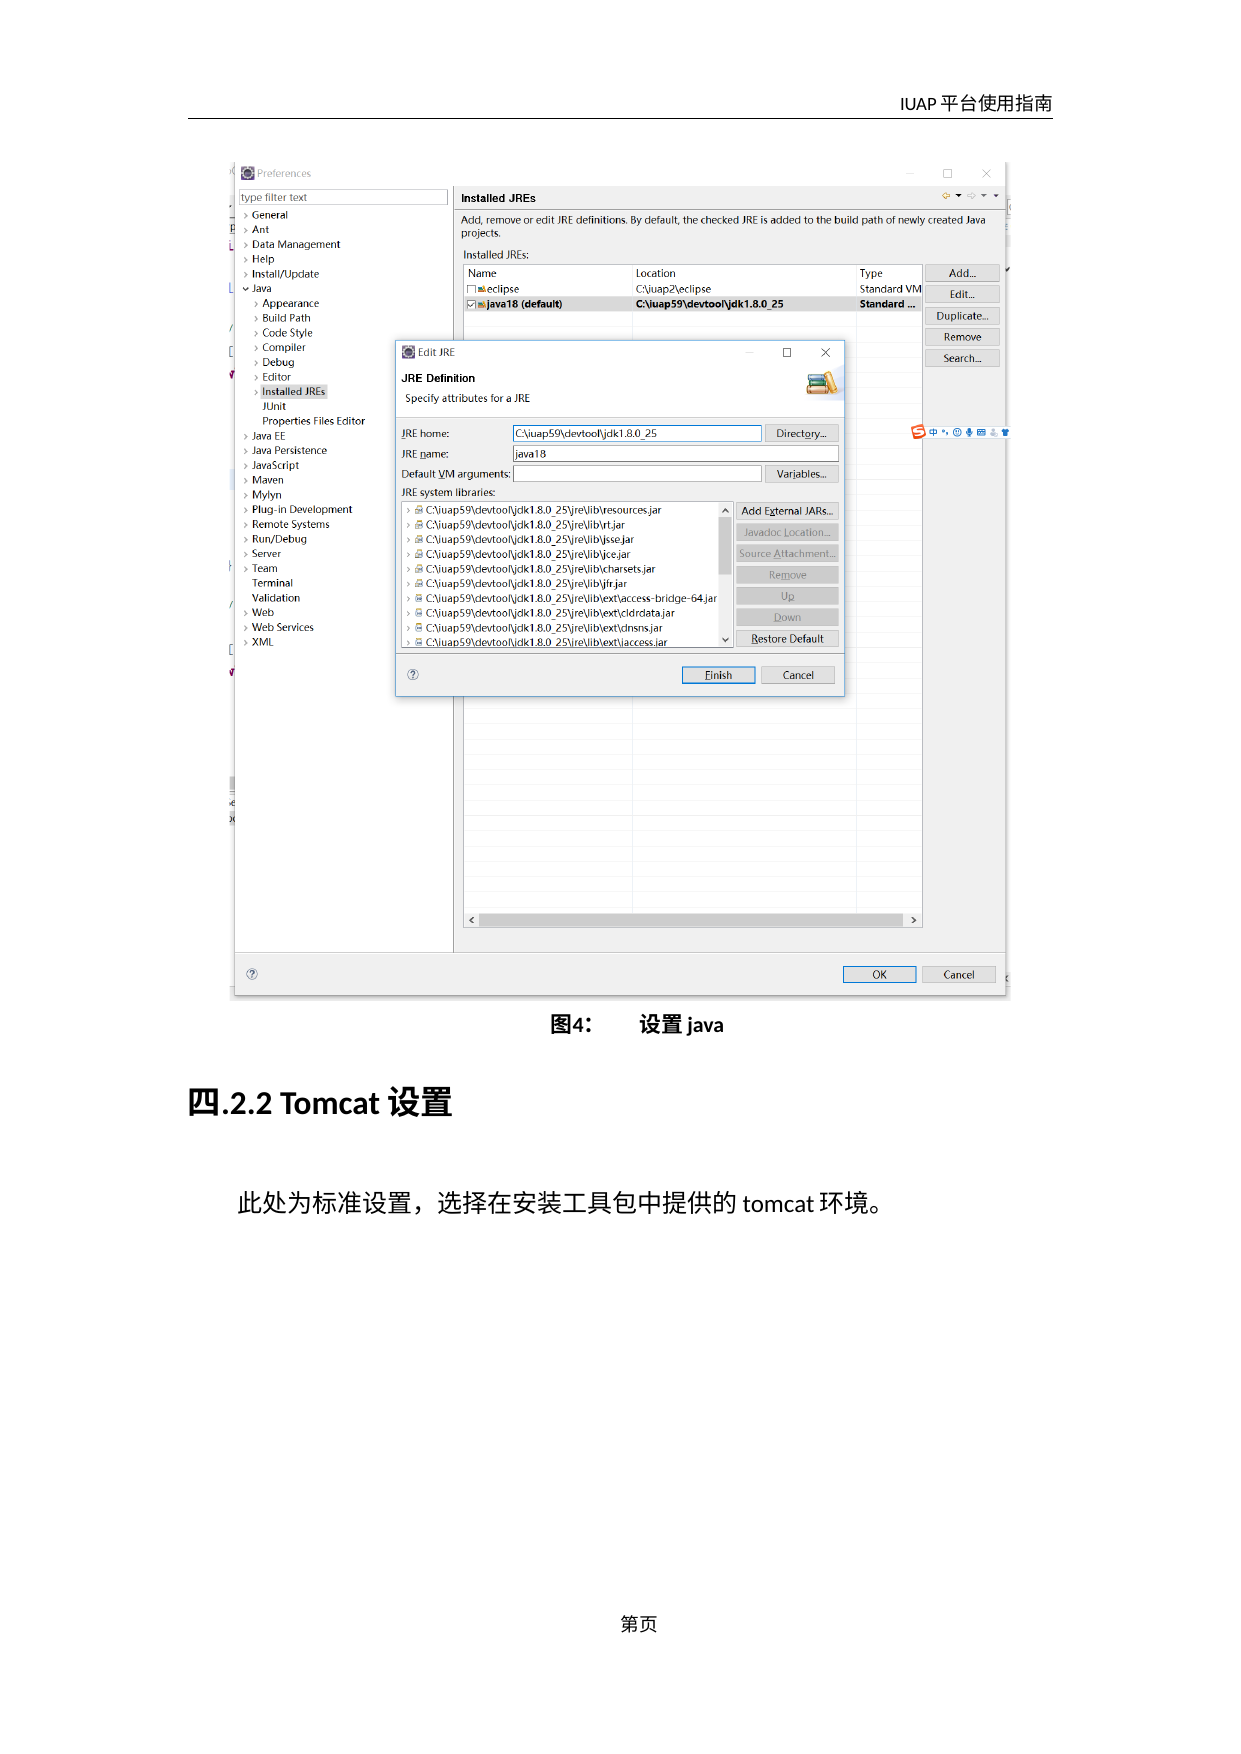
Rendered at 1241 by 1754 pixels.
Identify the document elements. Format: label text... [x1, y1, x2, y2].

picture [229, 162, 1011, 1001]
text 此处为标准设置，选择在安装工具包中提供的tomcat环境。 [187, 1169, 1053, 1234]
text 设置java [247, 1007, 1028, 1039]
subtitle Tomcat设置 [187, 1068, 1053, 1133]
